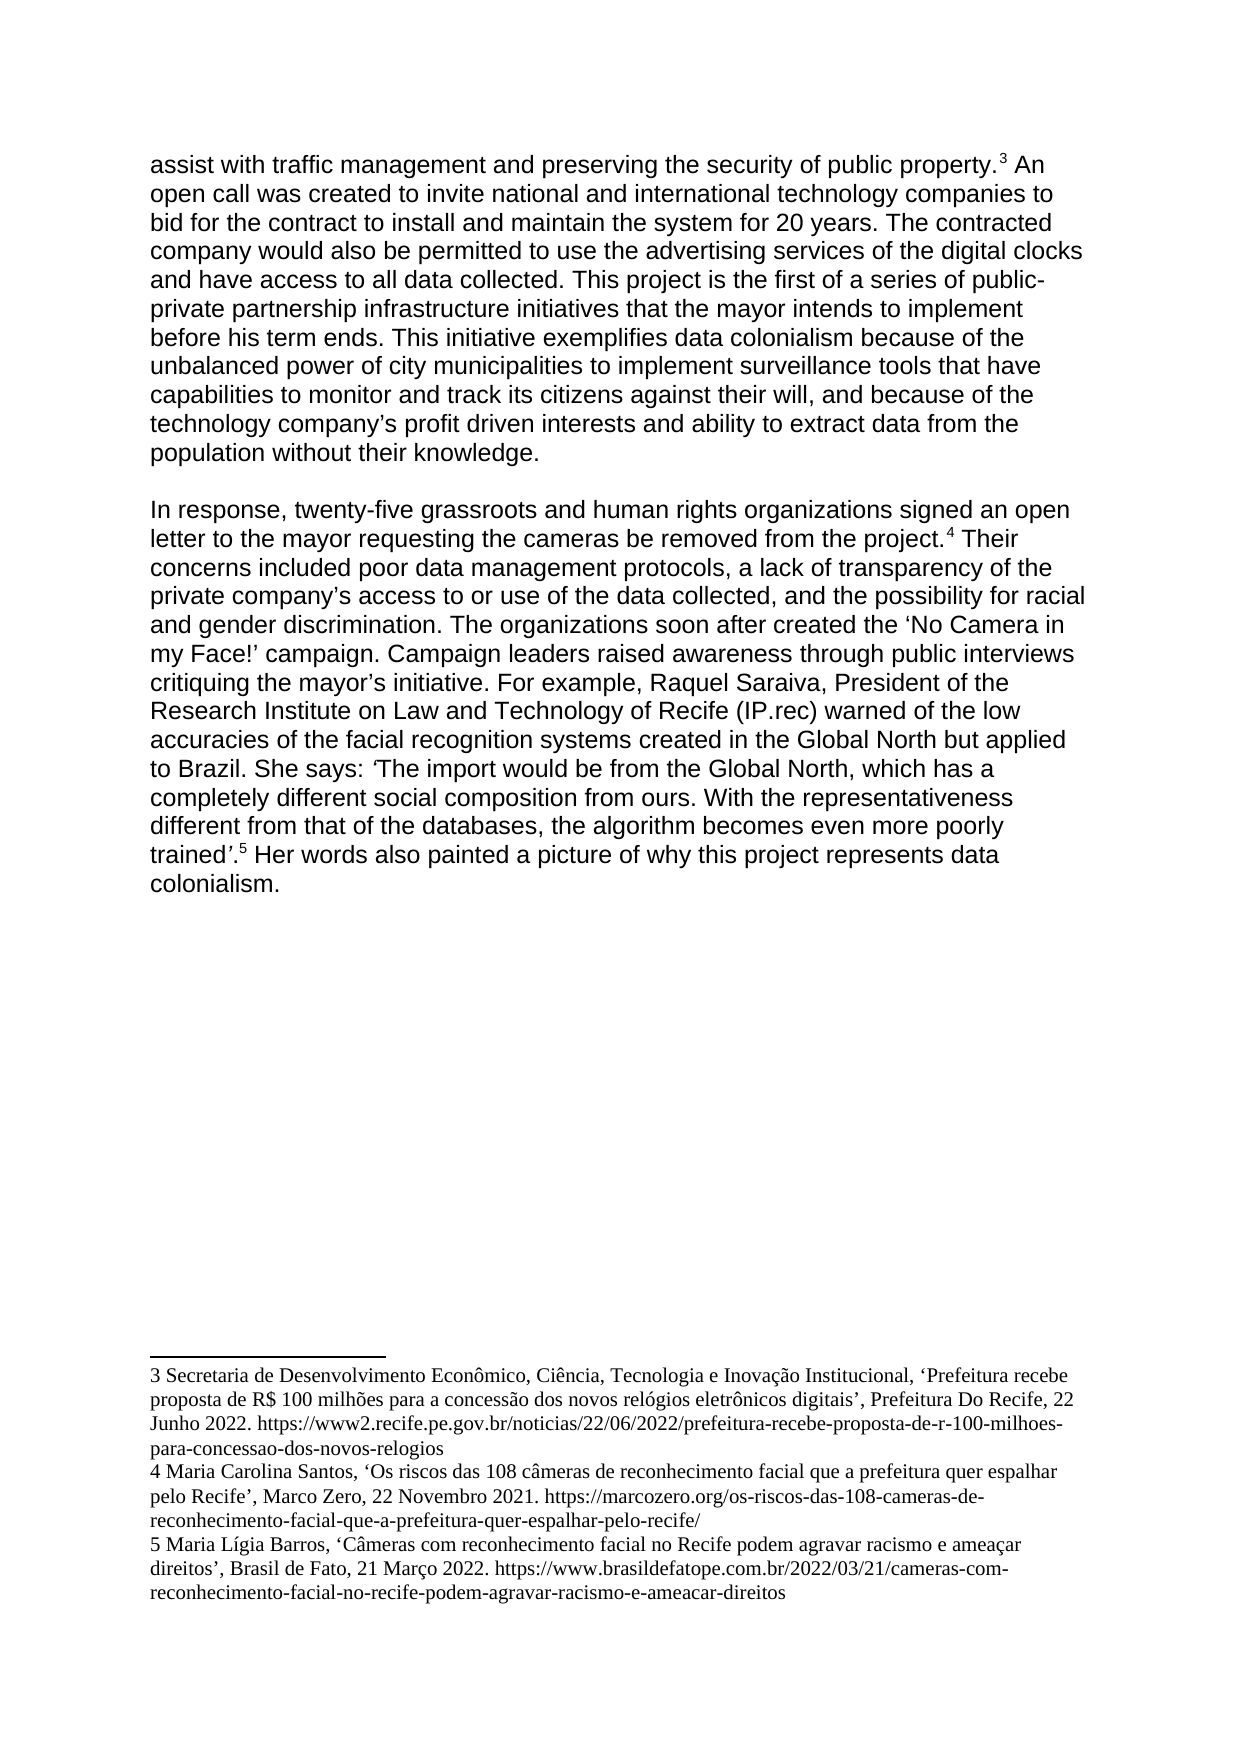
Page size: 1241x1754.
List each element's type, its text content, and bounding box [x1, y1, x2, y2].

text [150, 150, 1090, 466]
text In response, twenty-five grassroots and human rights organizations signed an open letter to the mayor requesting the cameras be removed from the project. Their concerns included poor data management protocols, a lack of transparency of the private company’s access to or use of the data collected, and the possibility for racial and gender discrimination. The organizations soon after created the ‘No Camera in my Face!’ campaign. Campaign leaders raised awareness through public interviews critiquing the mayor’s initiative. For example, Raquel Saraiva, President of the Research Institute on Law and Technology of Recife (IP.rec) warned of the low accuracies of the facial recognition systems created in the Global North but applied to Brazil. She says: ‘The import would be from the Global North, which has a completely different social composition from ours. With the representativeness different from that of the databases, the algorithm becomes even more poorly trained’. Her words also painted a picture of why this project represents data colonialism. [150, 495, 1090, 897]
